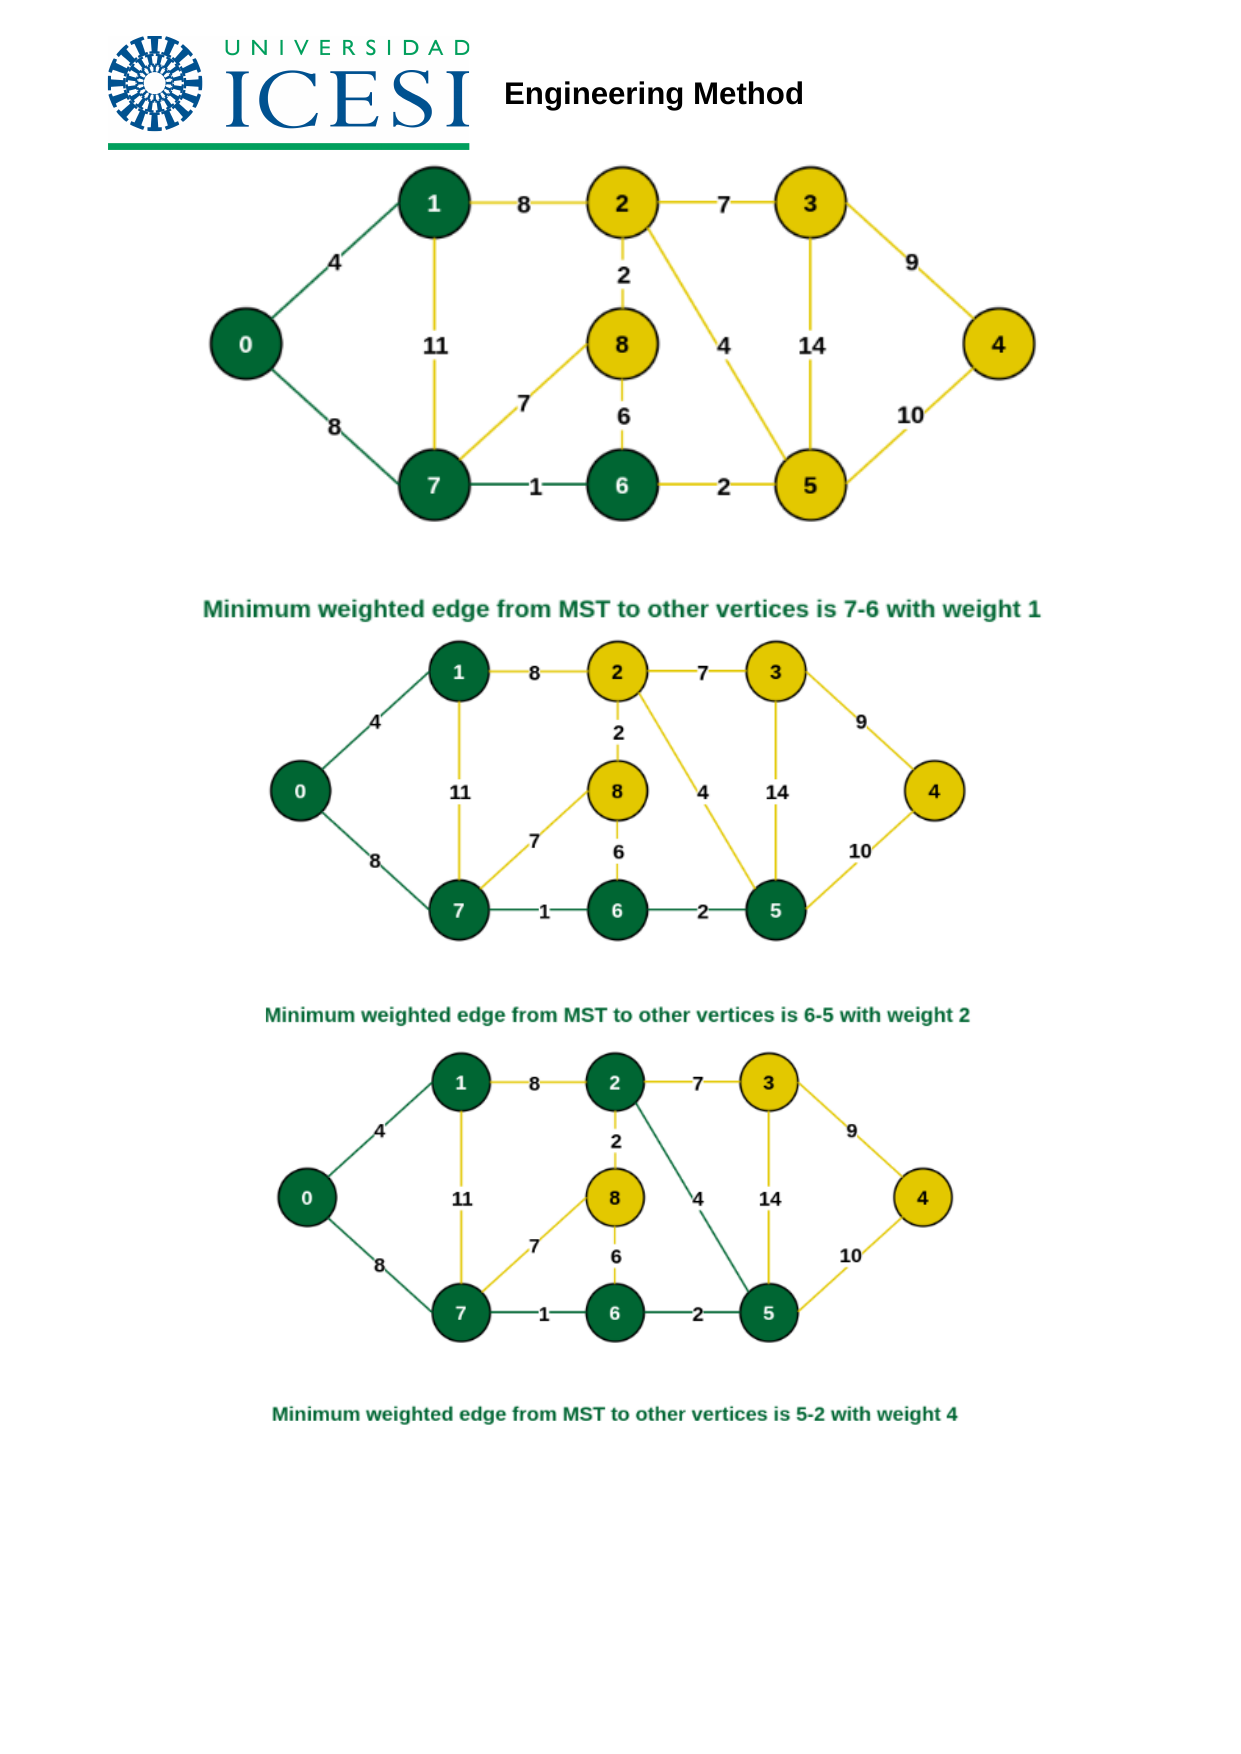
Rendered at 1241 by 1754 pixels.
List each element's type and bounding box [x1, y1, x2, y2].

picture [265, 633, 975, 1042]
picture [193, 162, 1047, 630]
picture [107, 36, 470, 150]
picture [265, 1045, 975, 1435]
